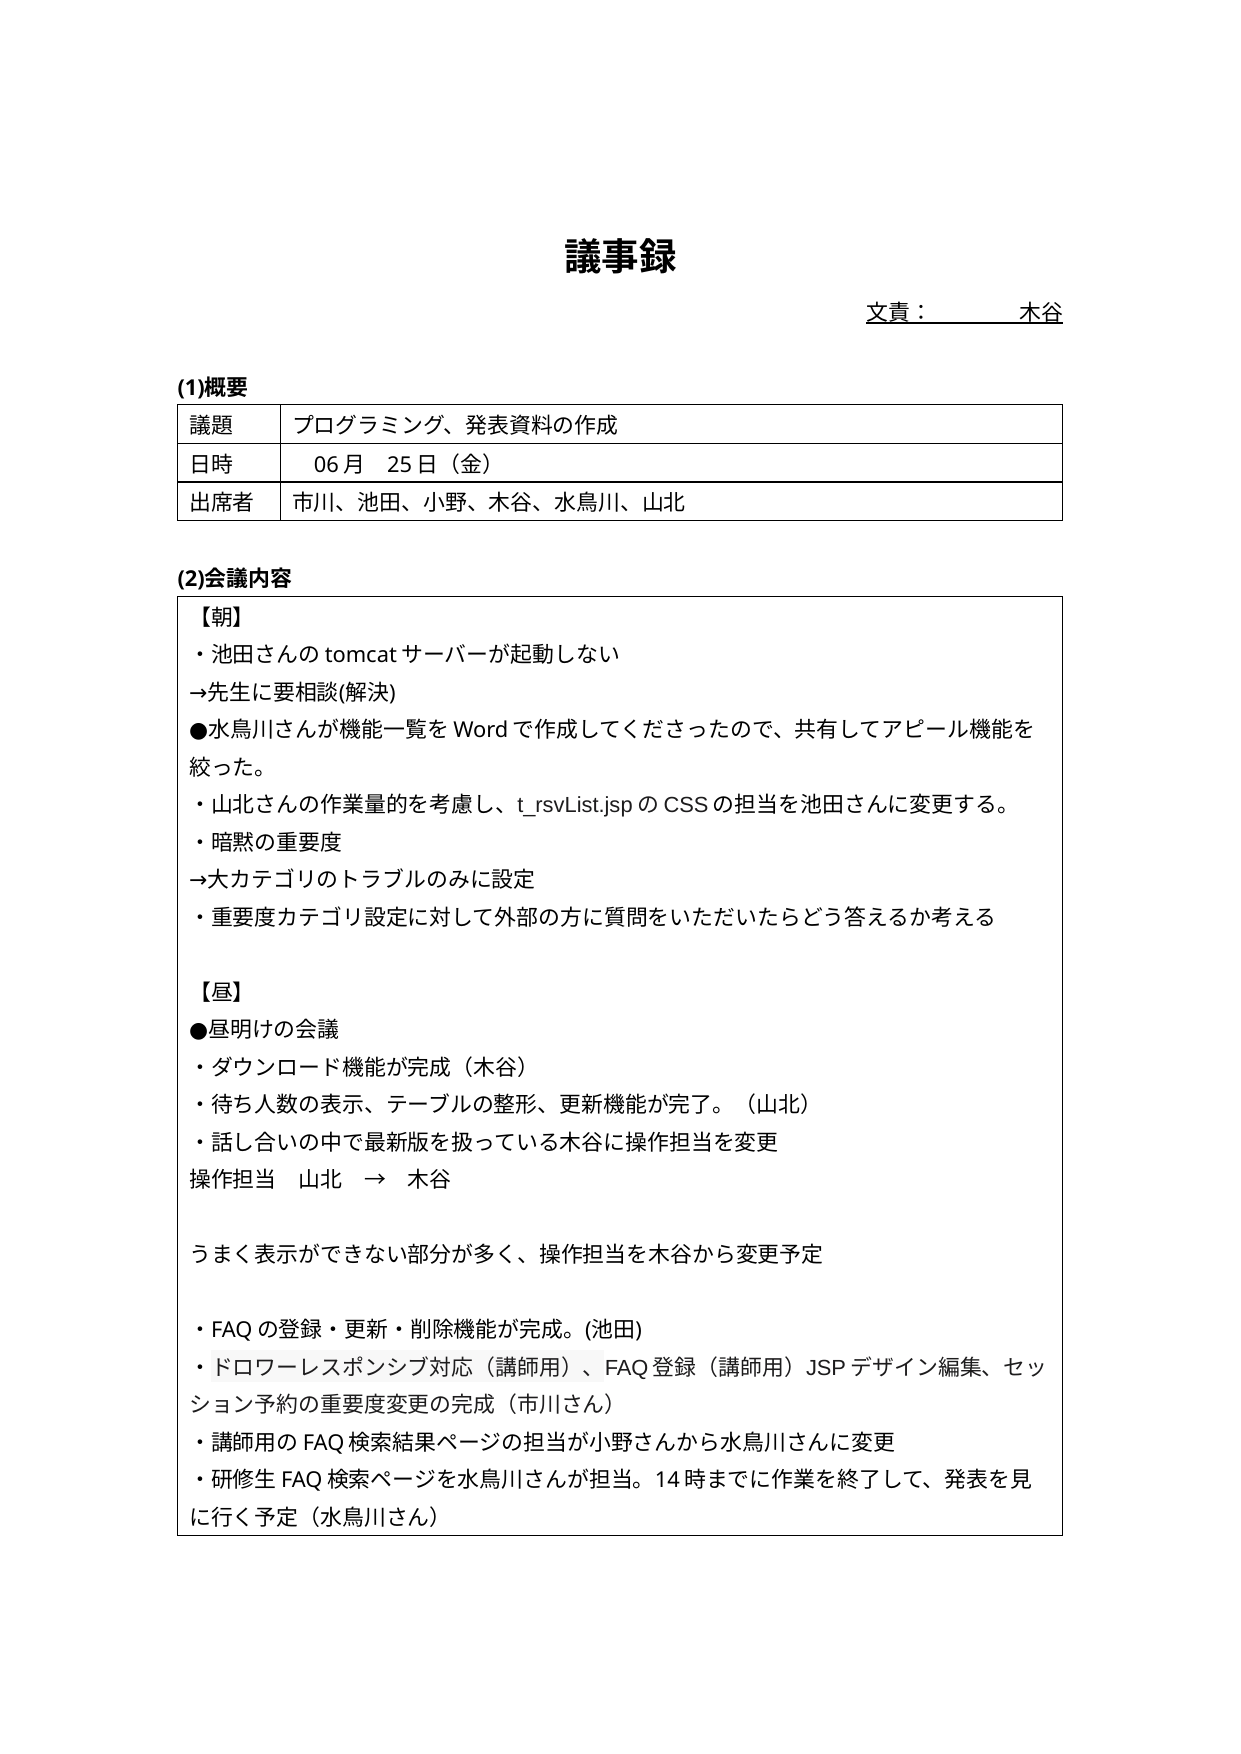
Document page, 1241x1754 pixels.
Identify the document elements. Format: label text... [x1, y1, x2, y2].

text 文責： 木谷 [177, 292, 1063, 329]
table_cell 日時 [178, 444, 280, 481]
text (1)概要 [177, 367, 1063, 404]
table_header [178, 597, 1062, 1534]
table_cell 市川、池田、小野、木谷、水鳥川、山北 [281, 483, 1062, 520]
table_cell 出席者 [178, 483, 280, 520]
table_cell 06月 25日（金） [281, 444, 1062, 481]
text 議事録 [177, 217, 1063, 292]
table_header プログラミング、発表資料の作成 [281, 405, 1062, 443]
text (2)会議内容 [177, 558, 1063, 596]
table_header 議題 [178, 405, 280, 443]
